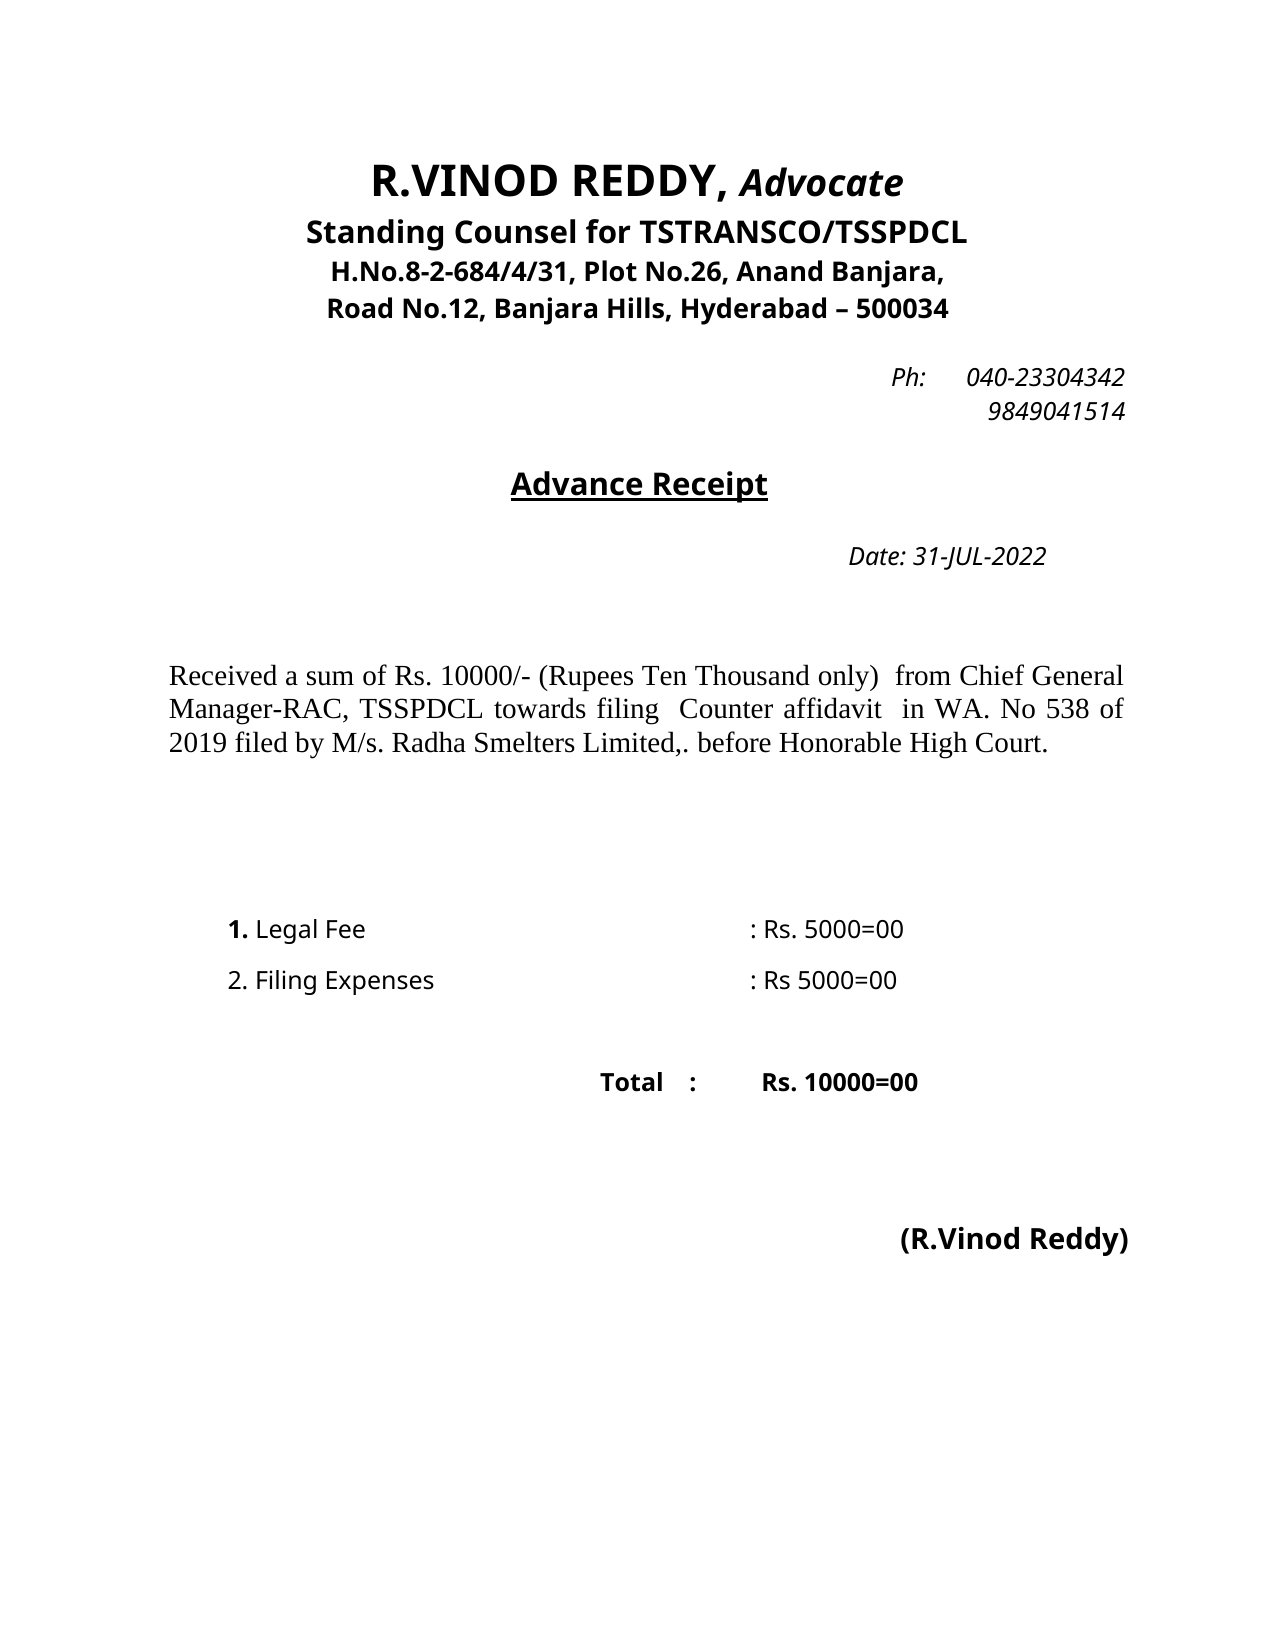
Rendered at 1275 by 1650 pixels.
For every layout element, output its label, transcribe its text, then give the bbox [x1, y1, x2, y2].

text Received a sum of Rs. 10000/- (Rupees Ten Thousand only) from Chief General Manager-RAC, TSSPDCL towards filing Counter affidavit in WA. No 538 of 2019 filed by M/s. Radha Smelters Limited,. before Honorable High Court. [169, 658, 1125, 759]
text Ph: 040-23304342 [150, 360, 1125, 394]
text H.No.8-2-684/4/31, Plot No.26, Anand Banjara, [150, 252, 1125, 289]
text 9849041514 [150, 394, 1125, 428]
text R.VINOD REDDY, Advocate [227, 150, 1047, 209]
text Total : Rs. 10000=00 [150, 1065, 1010, 1099]
text Date: 31-JUL-2022 [227, 539, 1047, 573]
text Road No.12, Banjara Hills, Hyderabad – 500034 [150, 289, 1125, 326]
text Advance Receipt [150, 462, 1128, 505]
text Standing Counsel for TSTRANSCO/TSSPDCL [227, 209, 1047, 252]
list Filing Expenses : Rs 5000=00 [227, 963, 1010, 997]
list Legal Fee : Rs. 5000=00 [227, 912, 1010, 946]
text (R.Vinod Reddy) [677, 1218, 1128, 1258]
